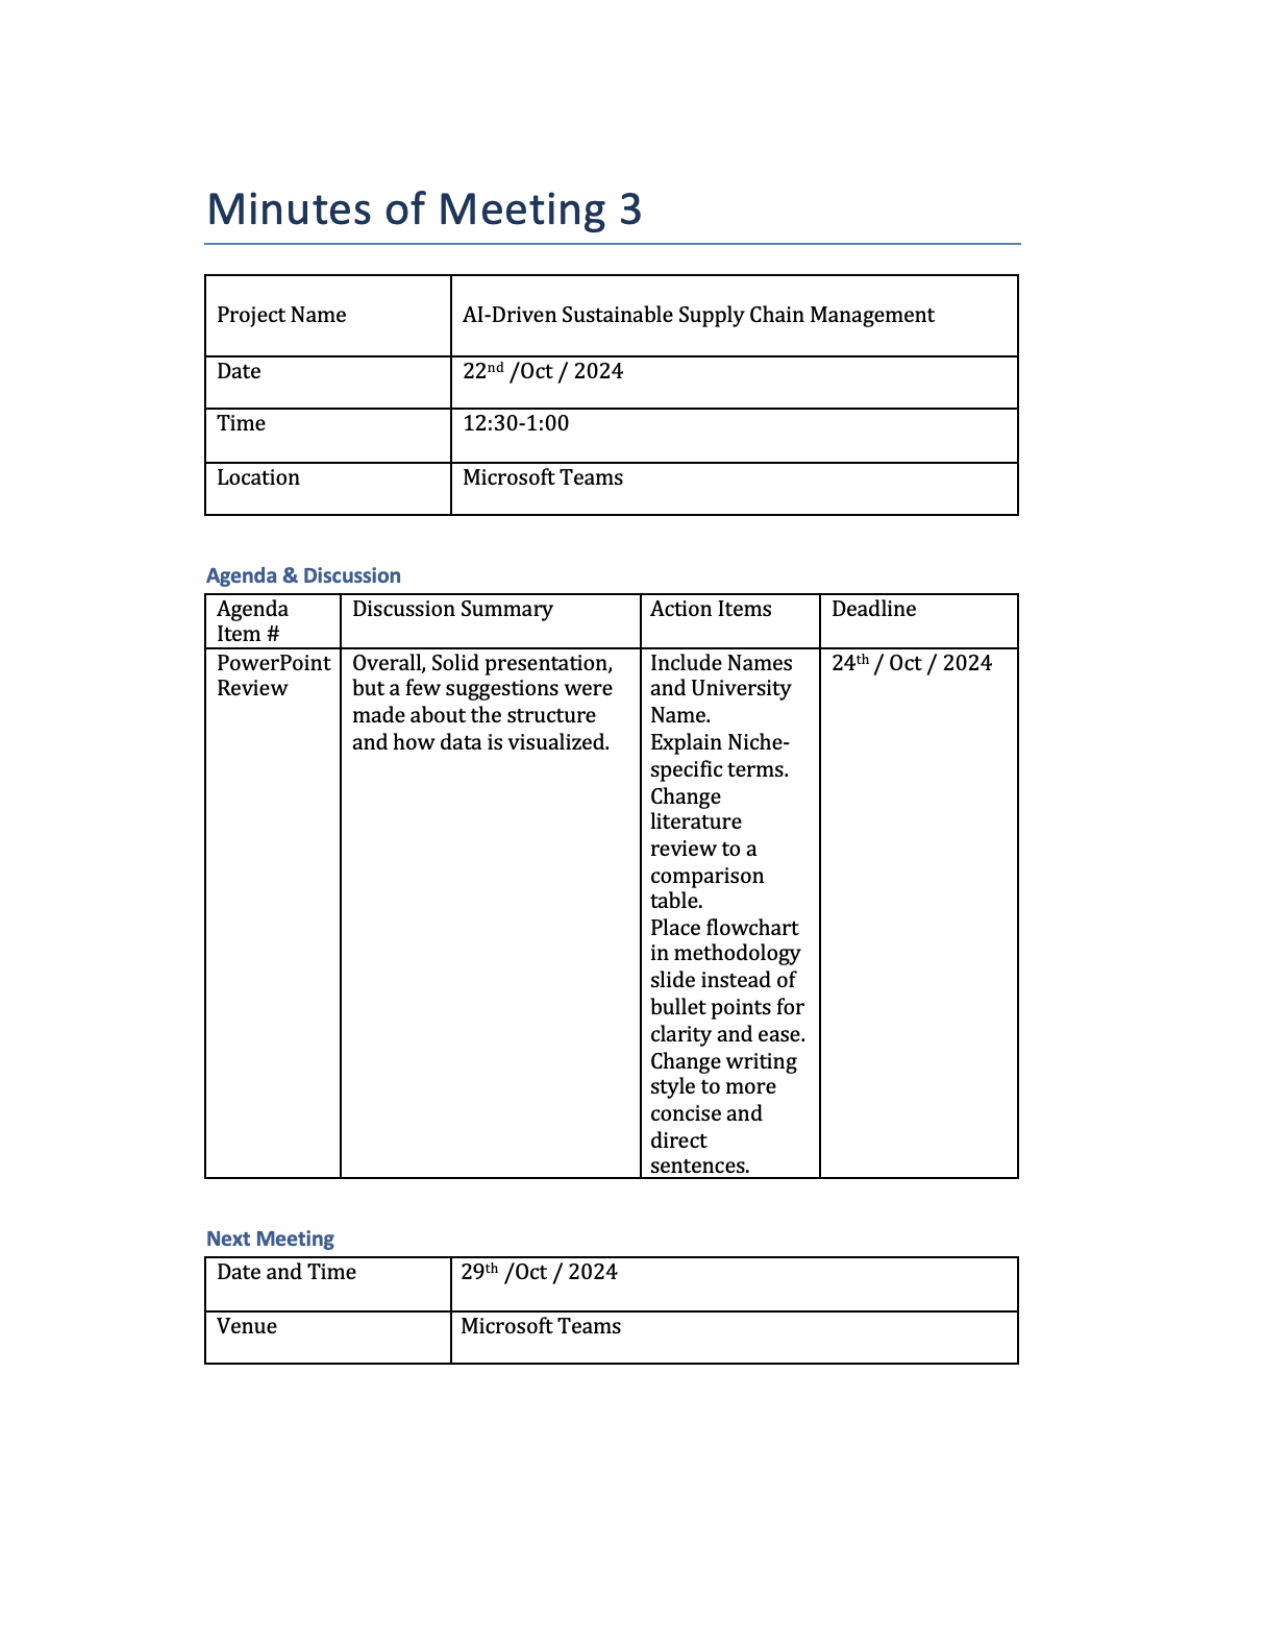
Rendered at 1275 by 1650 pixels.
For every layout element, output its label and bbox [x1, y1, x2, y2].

picture [150, 150, 1115, 1446]
